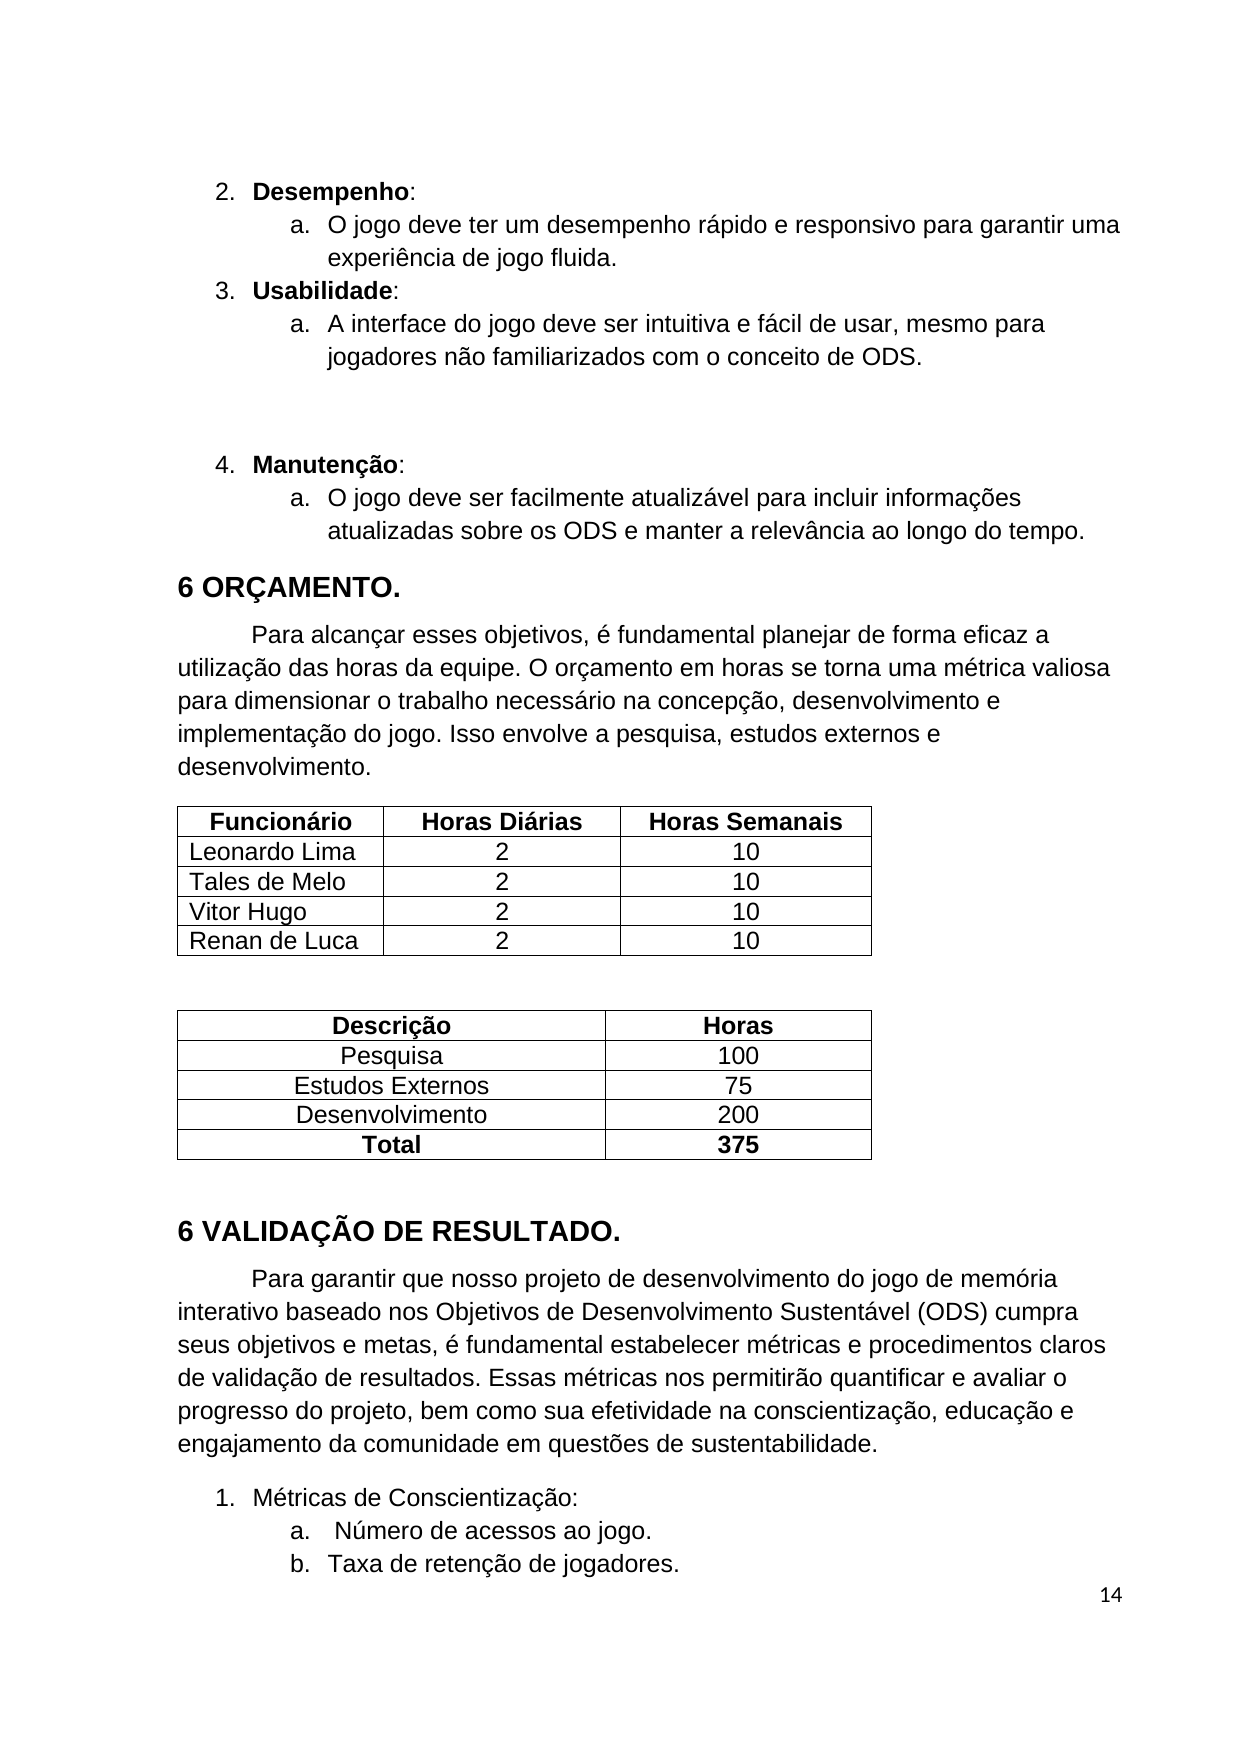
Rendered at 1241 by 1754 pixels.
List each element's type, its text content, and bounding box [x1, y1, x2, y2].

table_header Horas [606, 1011, 871, 1040]
subtitle 6 ORÇAMENTO. [177, 570, 1122, 603]
list Desempenho: [215, 177, 1122, 206]
table_header Horas Semanais [621, 807, 871, 836]
list O jogo deve ter um desempenho rápido e responsivo para garantir uma experiência de jogo fluida. [290, 210, 1122, 272]
table_cell 10 [621, 867, 871, 896]
table_header Descrição [178, 1011, 605, 1040]
table_cell 2 [384, 897, 620, 925]
subtitle 6 VALIDAÇÃO DE RESULTADO. [177, 1214, 1122, 1247]
table_cell Pesquisa [178, 1041, 605, 1069]
text Para garantir que nosso projeto de desenvolvimento do jogo de memória interativo baseado nos Objetivos de Desenvolvimento Sustentável (ODS) cumpra seus objetivos e metas, é fundamental estabelecer métricas e procedimentos claros de validação de resultados. Essas métricas nos permitirão quantificar e avaliar o progresso do projeto, bem como sua efetividade na conscientização, educação e engajamento da comunidade em questões de sustentabilidade. [177, 1264, 1122, 1458]
list Métricas de Conscientização: [215, 1483, 1122, 1512]
table_cell 10 [621, 897, 871, 925]
list Usabilidade: [215, 276, 1122, 305]
list A interface do jogo deve ser intuitiva e fácil de usar, mesmo para jogadores não familiarizados com o conceito de ODS. [290, 309, 1122, 371]
table_cell 10 [621, 837, 871, 866]
table_cell 2 [384, 837, 620, 866]
list Taxa de retenção de jogadores. [290, 1549, 1122, 1578]
table_cell Vitor Hugo [178, 897, 383, 925]
table_cell 2 [384, 867, 620, 896]
table_cell Tales de Melo [178, 867, 383, 896]
table_header Funcionário [178, 807, 383, 836]
table_cell Renan de Luca [178, 926, 383, 955]
table_header Horas Diárias [384, 807, 620, 836]
table_cell 75 [606, 1071, 871, 1099]
table_cell 2 [384, 926, 620, 955]
list Manutenção: [215, 450, 1122, 479]
table_cell Estudos Externos [178, 1071, 605, 1099]
table_cell Desenvolvimento [178, 1100, 605, 1129]
table_cell 10 [621, 926, 871, 955]
table_cell Total [178, 1130, 605, 1159]
table_cell Leonardo Lima [178, 837, 383, 866]
list O jogo deve ser facilmente atualizável para incluir informações atualizadas sobre os ODS e manter a relevância ao longo do tempo. [290, 483, 1122, 545]
table_cell 375 [606, 1130, 871, 1159]
text Para alcançar esses objetivos, é fundamental planejar de forma eficaz a utilização das horas da equipe. O orçamento em horas se torna uma métrica valiosa para dimensionar o trabalho necessário na concepção, desenvolvimento e implementação do jogo. Isso envolve a pesquisa, estudos externos e desenvolvimento. [177, 620, 1122, 781]
table_cell 100 [606, 1041, 871, 1069]
table_cell 200 [606, 1100, 871, 1129]
list Número de acessos ao jogo. [290, 1516, 1122, 1545]
